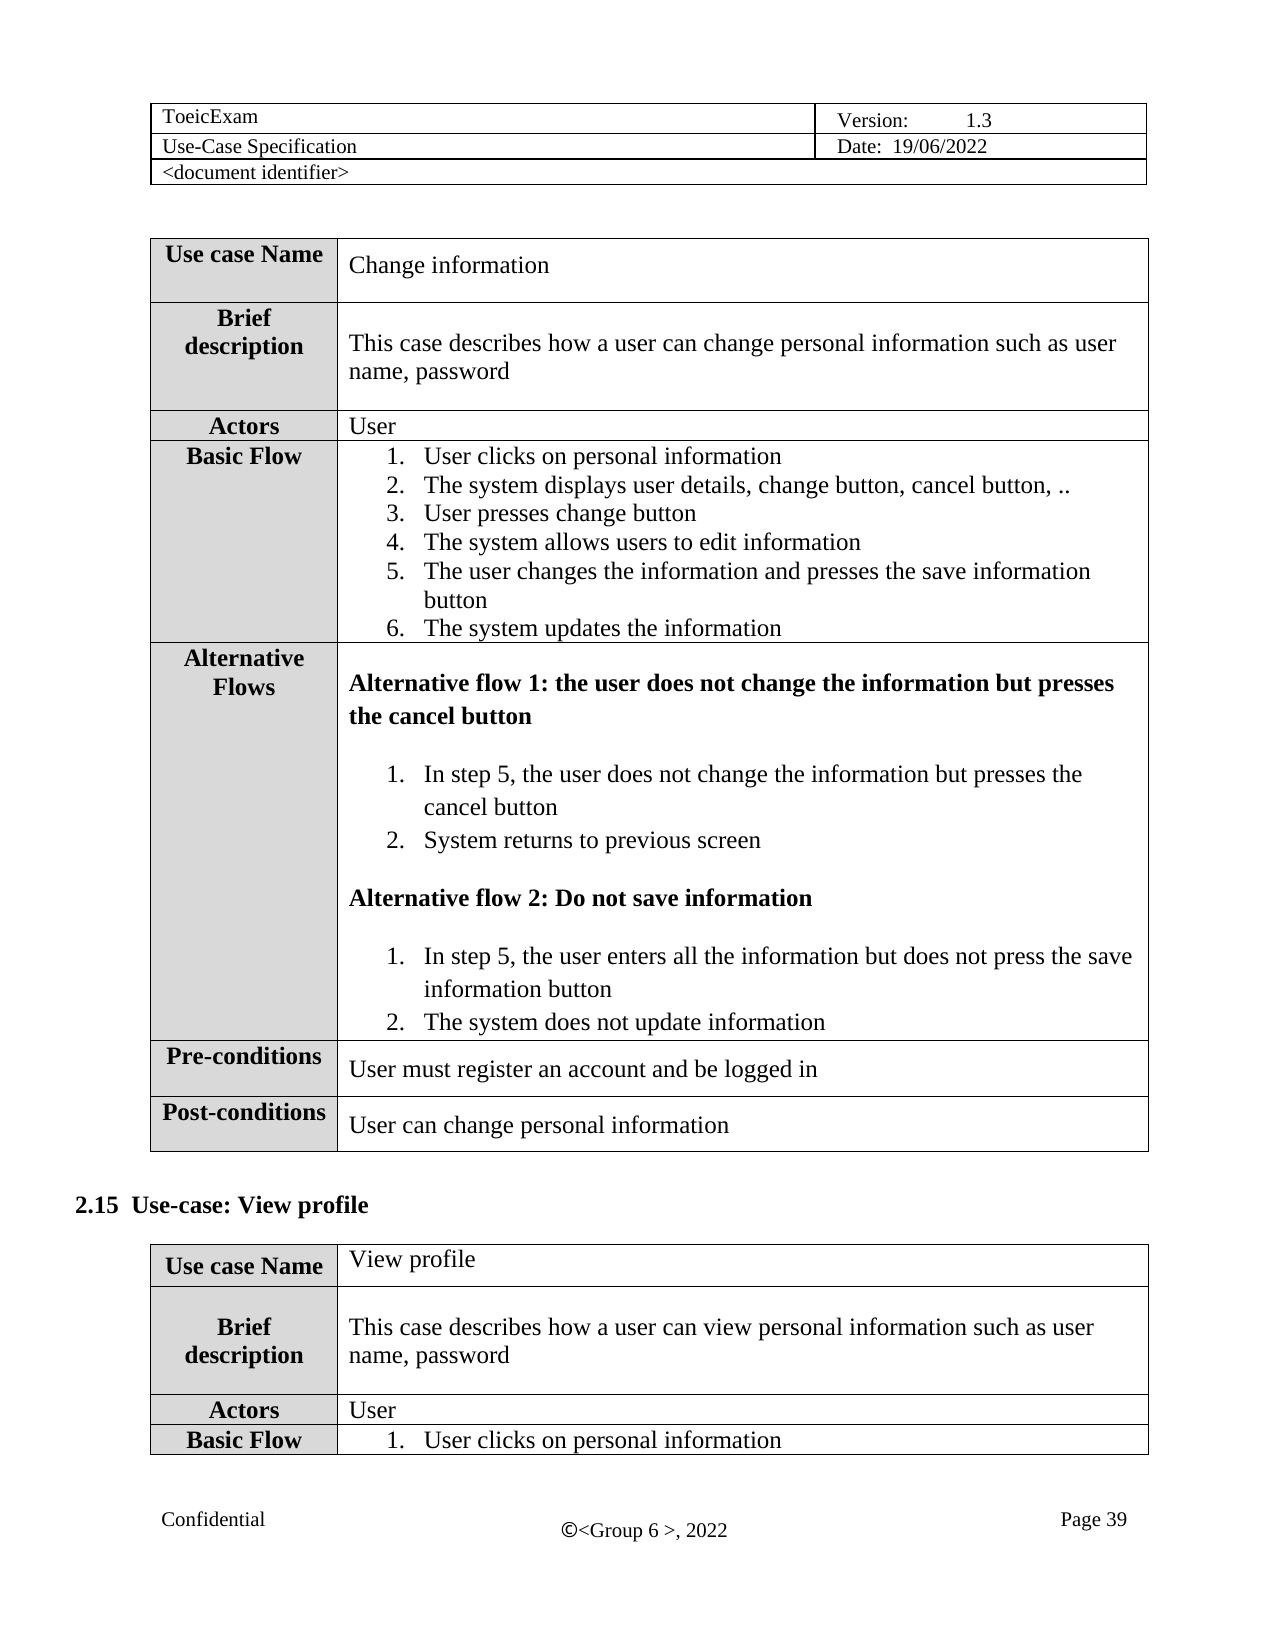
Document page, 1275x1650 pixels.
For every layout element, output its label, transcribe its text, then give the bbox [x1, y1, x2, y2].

table_cell User [338, 1395, 1148, 1424]
table_cell Alternative flow 1: the user does not change the information but presses the cancel button In step 5, the user does not change the information but presses the cancel button System returns to previous screen Alternative flow 2: Do not save information In step 5, the user enters all the information but does not press the save information button The system does not update information [338, 643, 1148, 1040]
table_cell User clicks on personal information The system displays user details, change button, cancel button, .. User presses change button The system allows users to edit information The user changes the information and presses the save information button The system updates the information [338, 441, 1148, 642]
table_cell This case describes how a user can change personal information such as user name, password [338, 303, 1148, 410]
table_header Use case Name [151, 239, 337, 302]
table_cell Brief description [151, 303, 337, 410]
table_cell Brief description [151, 1287, 337, 1394]
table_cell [338, 1425, 1148, 1454]
table_header View profile [338, 1245, 1148, 1286]
table_cell This case describes how a user can view personal information such as user name, password [338, 1287, 1148, 1394]
table_cell User can change personal information [338, 1097, 1148, 1151]
table_cell Post-conditions [151, 1097, 337, 1151]
table_cell User must register an account and be logged in [338, 1041, 1148, 1096]
table_cell Actors [151, 1395, 337, 1424]
table_header Use case Name [151, 1245, 337, 1286]
table_cell Pre-conditions [151, 1041, 337, 1096]
table_header Change information [338, 239, 1148, 302]
table_cell Alternative Flows [151, 643, 337, 1040]
table_cell User [338, 411, 1148, 440]
table_cell Basic Flow [151, 1425, 337, 1454]
subtitle 2.15 Use-case: View profile [75, 1190, 1125, 1218]
table_cell Basic Flow [151, 441, 337, 642]
table_cell Actors [151, 411, 337, 440]
